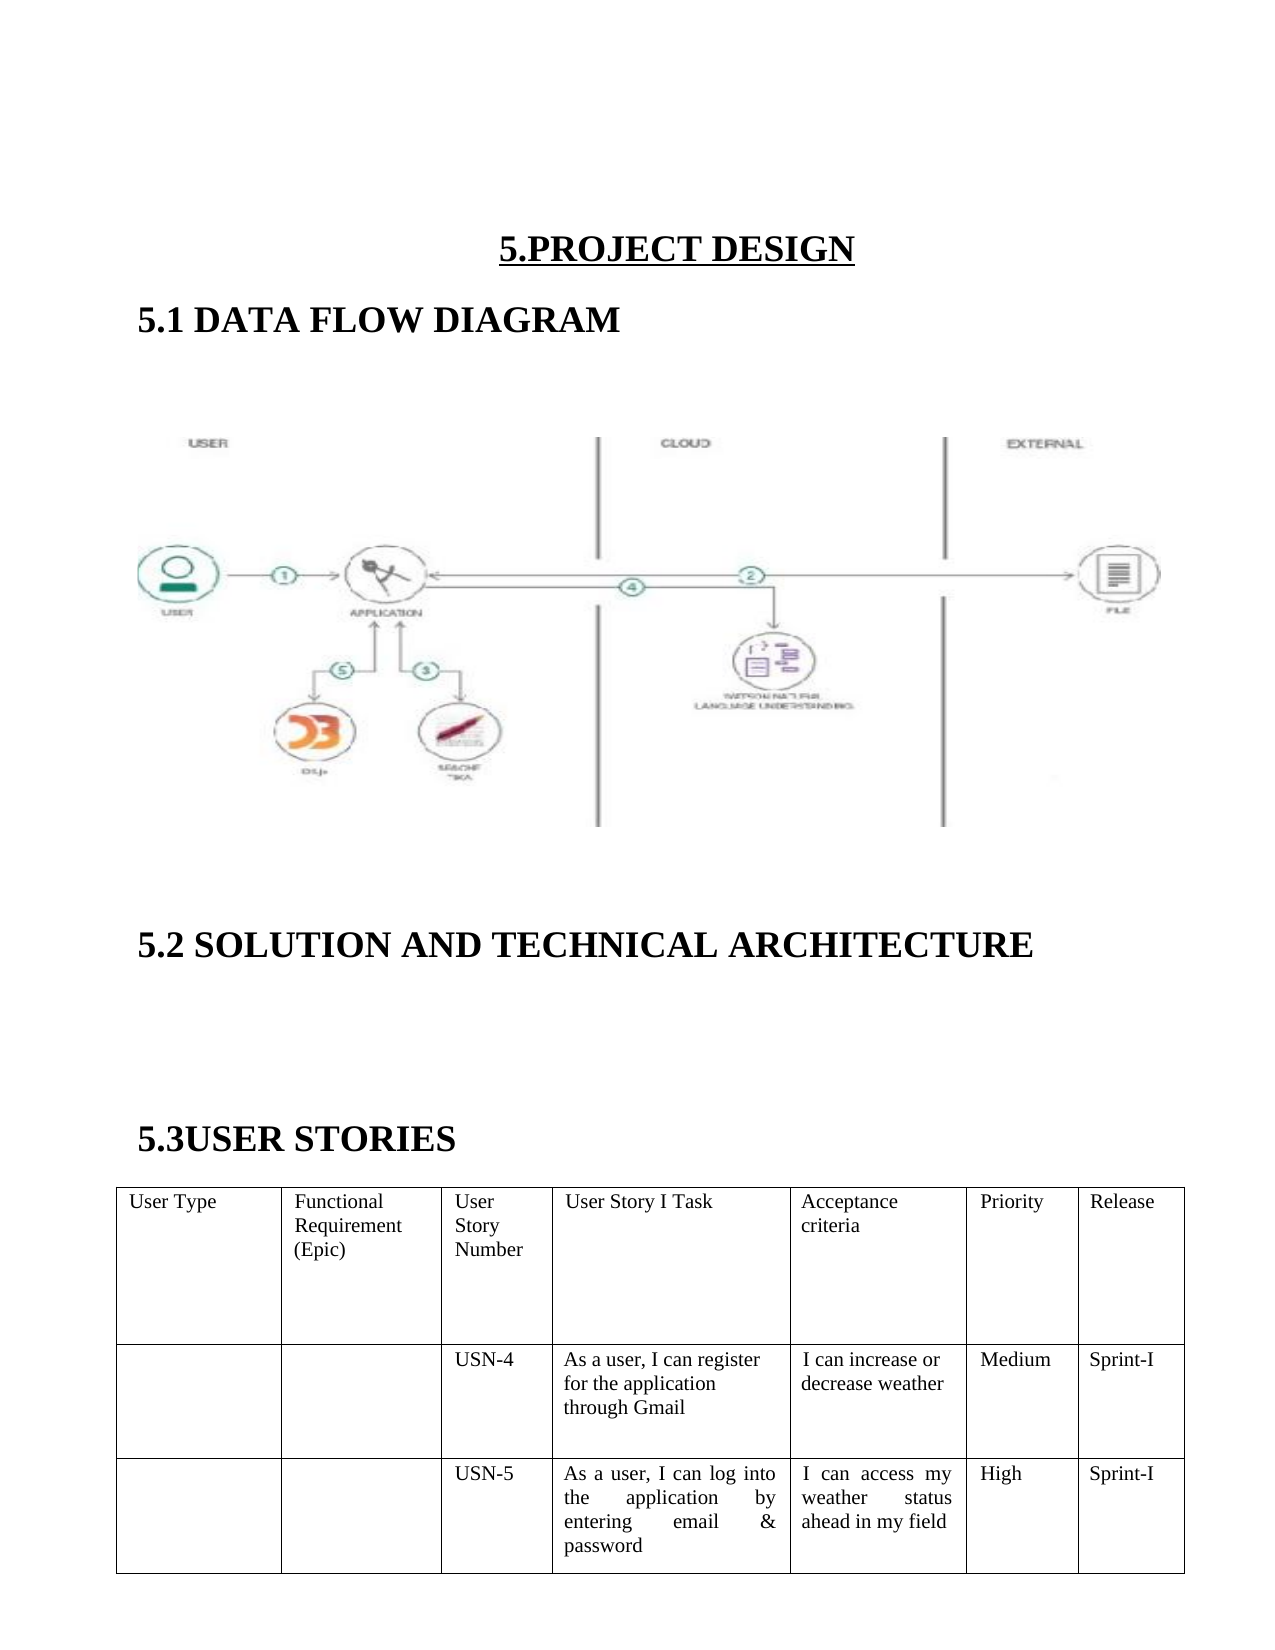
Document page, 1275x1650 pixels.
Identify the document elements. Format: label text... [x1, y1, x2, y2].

text 5.PROJECT DESIGN [137, 227, 1217, 270]
picture [137, 437, 1161, 827]
table_header Functional Requirement (Epic) [282, 1188, 441, 1344]
table_cell As a user, I can register for the application through Gmail [553, 1345, 790, 1458]
table_cell [117, 1345, 281, 1458]
table_header User Type [117, 1188, 281, 1344]
table_cell [117, 1459, 281, 1573]
text 5.3USER STORIES [137, 1116, 1217, 1159]
text 5.1 DATA FLOW DIAGRAM [137, 297, 1217, 340]
table_cell USN-5 [442, 1459, 552, 1573]
table_header Release [1079, 1188, 1184, 1344]
table_cell [282, 1459, 441, 1573]
table_cell Sprint-I [1079, 1345, 1184, 1458]
table_header Acceptance criteria [791, 1188, 966, 1344]
table_cell High [967, 1459, 1078, 1573]
table_cell Sprint-I [1079, 1459, 1184, 1573]
table_cell As a user, I can log into the application by entering email & password [553, 1459, 790, 1573]
table_header User Story Number [442, 1188, 552, 1344]
text 5.2 SOLUTION AND TECHNICAL ARCHITECTURE [137, 922, 1217, 966]
table_cell Medium [967, 1345, 1078, 1458]
table_cell [282, 1345, 441, 1458]
table_cell USN-4 [442, 1345, 552, 1458]
table_header User Story I Task [553, 1188, 790, 1344]
table_cell I can access my weather status ahead in my field [791, 1459, 966, 1573]
table_cell I can increase or decrease weather [791, 1345, 966, 1458]
table_header Priority [967, 1188, 1078, 1344]
